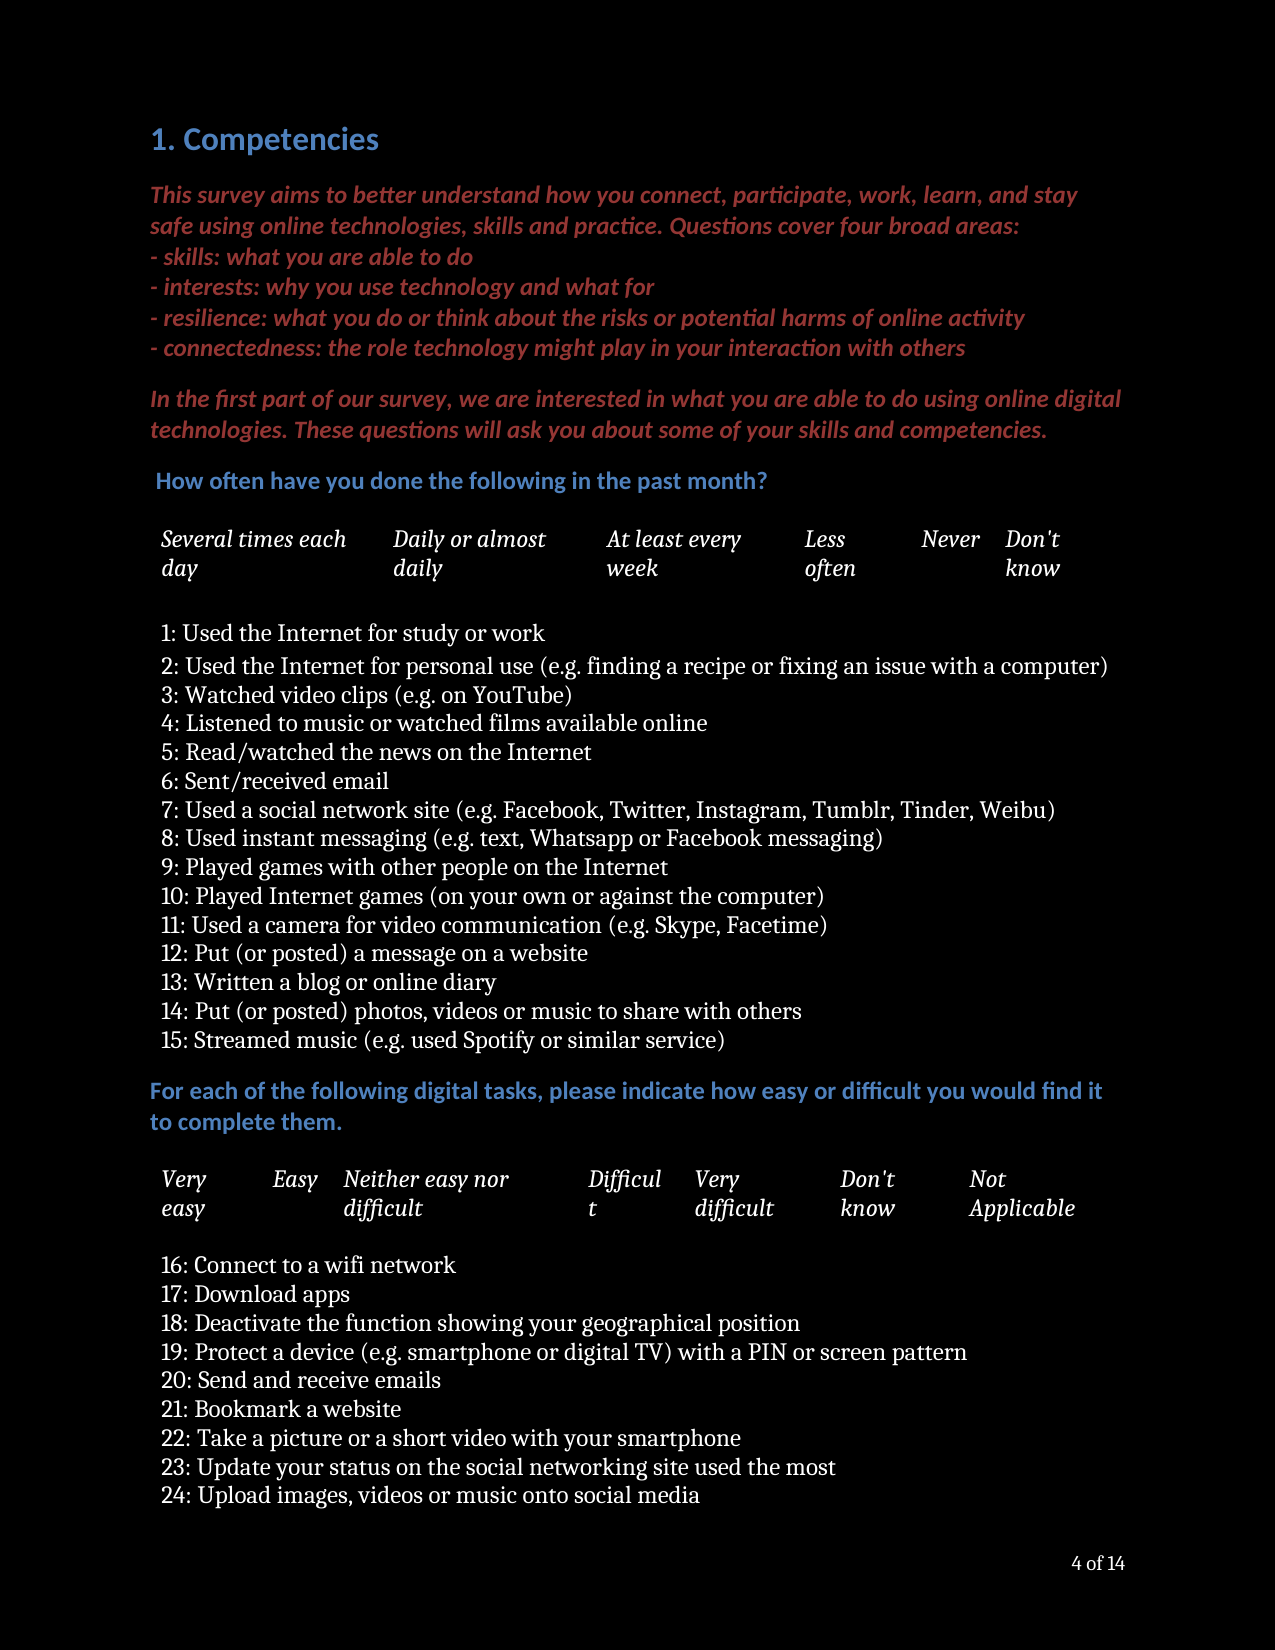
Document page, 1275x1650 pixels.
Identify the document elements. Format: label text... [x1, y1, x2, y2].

subtitle 1. Competencies [150, 118, 1125, 159]
subtitle How often have you done the following in the past month? [150, 466, 1125, 496]
table_header 1: Used the Internet for study or work [150, 619, 1125, 652]
table_cell 24: Upload images, videos or music onto social media [150, 1481, 1125, 1510]
table_cell 20: Send and receive emails [150, 1366, 1125, 1395]
table_cell 5: Read/watched the news on the Internet [150, 738, 1125, 767]
table_header Several times each day [150, 525, 382, 582]
table_cell 8: Used instant messaging (e.g. text, Whatsapp or Facebook messaging) [150, 824, 1125, 853]
table_cell 17: Download apps [150, 1280, 1125, 1309]
table_cell 21: Bookmark a website [150, 1395, 1125, 1424]
table_cell 18: Deactivate the function showing your geographical position [150, 1309, 1125, 1337]
table_header Neither easy nor difficult [332, 1165, 577, 1222]
subtitle This survey aims to better understand how you connect, participate, work, learn, and stay safe using online technologies, skills and practice. Questions cover four broad areas: [150, 180, 1125, 241]
table_cell 3: Watched video clips (e.g. on YouTube) [150, 681, 1125, 709]
table_cell 22: Take a picture or a short video with your smartphone [150, 1424, 1125, 1452]
table_header 16: Connect to a wifi network [150, 1251, 1125, 1280]
subtitle - connectedness: the role technology might play in your interaction with others [150, 332, 1125, 363]
subtitle - interests: why you use technology and what for [150, 271, 1125, 302]
table_cell 12: Put (or posted) a message on a website [150, 939, 1125, 968]
table_header Less often [793, 525, 910, 582]
table_header Never [910, 525, 994, 582]
subtitle For each of the following digital tasks, please indicate how easy or difficult you would find it to complete them. [150, 1075, 1125, 1136]
table_cell 9: Played games with other people on the Internet [150, 853, 1125, 882]
table_cell 7: Used a social network site (e.g. Facebook, Twitter, Instagram, Tumblr, Tinder, Weibu) [150, 796, 1125, 824]
subtitle - skills: what you are able to do [150, 241, 1125, 271]
table_cell 2: Used the Internet for personal use (e.g. finding a recipe or fixing an issue with a computer) [150, 652, 1125, 681]
table_header At least every week [595, 525, 793, 582]
subtitle - resilience: what you do or think about the risks or potential harms of online activity [150, 302, 1125, 332]
table_cell 13: Written a blog or online diary [150, 968, 1125, 997]
table_cell 15: Streamed music (e.g. used Spotify or similar service) [150, 1026, 1125, 1054]
table_header Don't know [994, 525, 1125, 582]
table_header Daily or almost daily [382, 525, 595, 582]
table_cell 10: Played Internet games (on your own or against the computer) [150, 882, 1125, 911]
table_cell 4: Listened to music or watched films available online [150, 709, 1125, 738]
table_cell 11: Used a camera for video communication (e.g. Skype, Facetime) [150, 911, 1125, 939]
table_header Very difficult [683, 1165, 829, 1222]
table_header Don't know [829, 1165, 958, 1222]
table_cell 23: Update your status on the social networking site used the most [150, 1453, 1125, 1481]
table_cell 14: Put (or posted) photos, videos or music to share with others [150, 997, 1125, 1026]
table_header Difficult [577, 1165, 683, 1222]
table_header Easy [261, 1165, 332, 1222]
table_header Very easy [150, 1165, 261, 1222]
table_cell 6: Sent/received email [150, 767, 1125, 796]
table_cell 19: Protect a device (e.g. smartphone or digital TV) with a PIN or screen pattern [150, 1338, 1125, 1366]
subtitle In the first part of our survey, we are interested in what you are able to do using online digital technologies. These questions will ask you about some of your skills and competencies. [150, 384, 1125, 445]
table_header Not Applicable [958, 1165, 1125, 1222]
